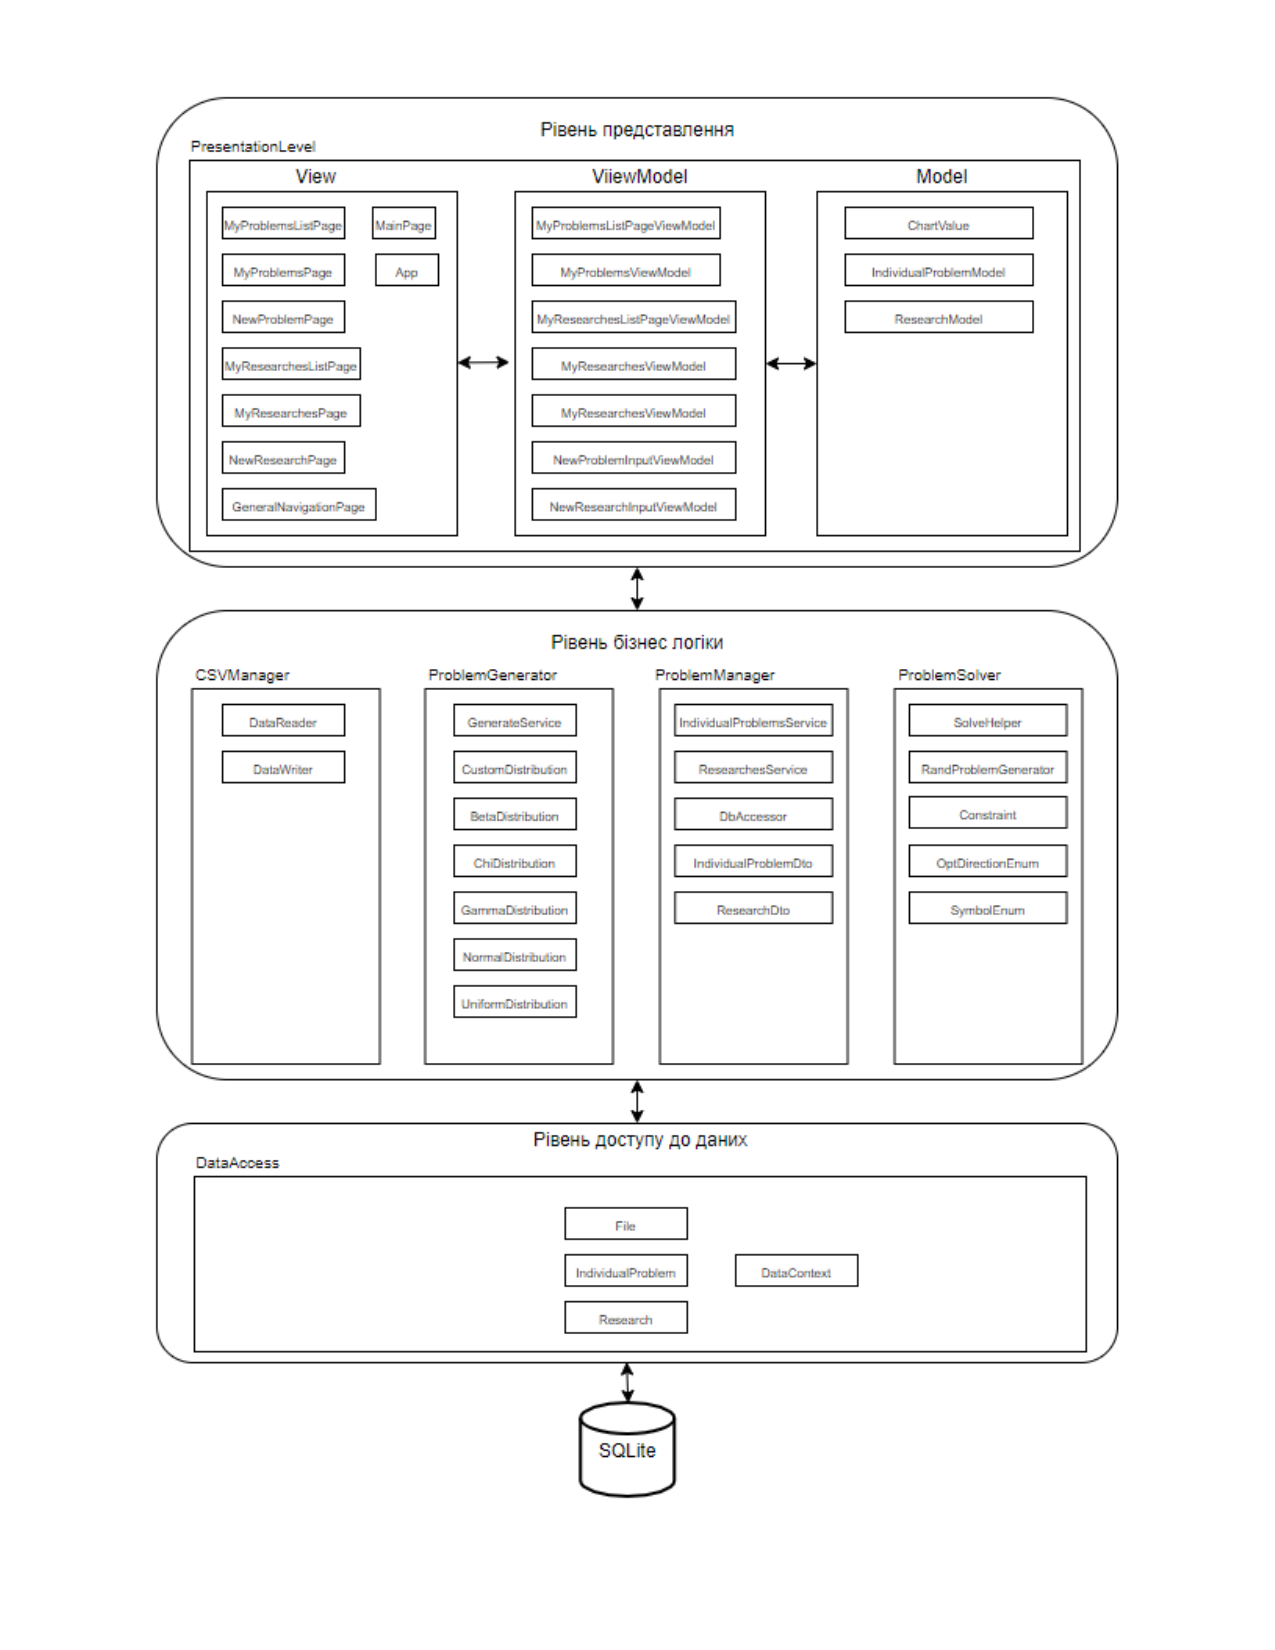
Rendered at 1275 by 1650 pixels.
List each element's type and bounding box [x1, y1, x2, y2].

picture [147, 88, 1128, 1506]
